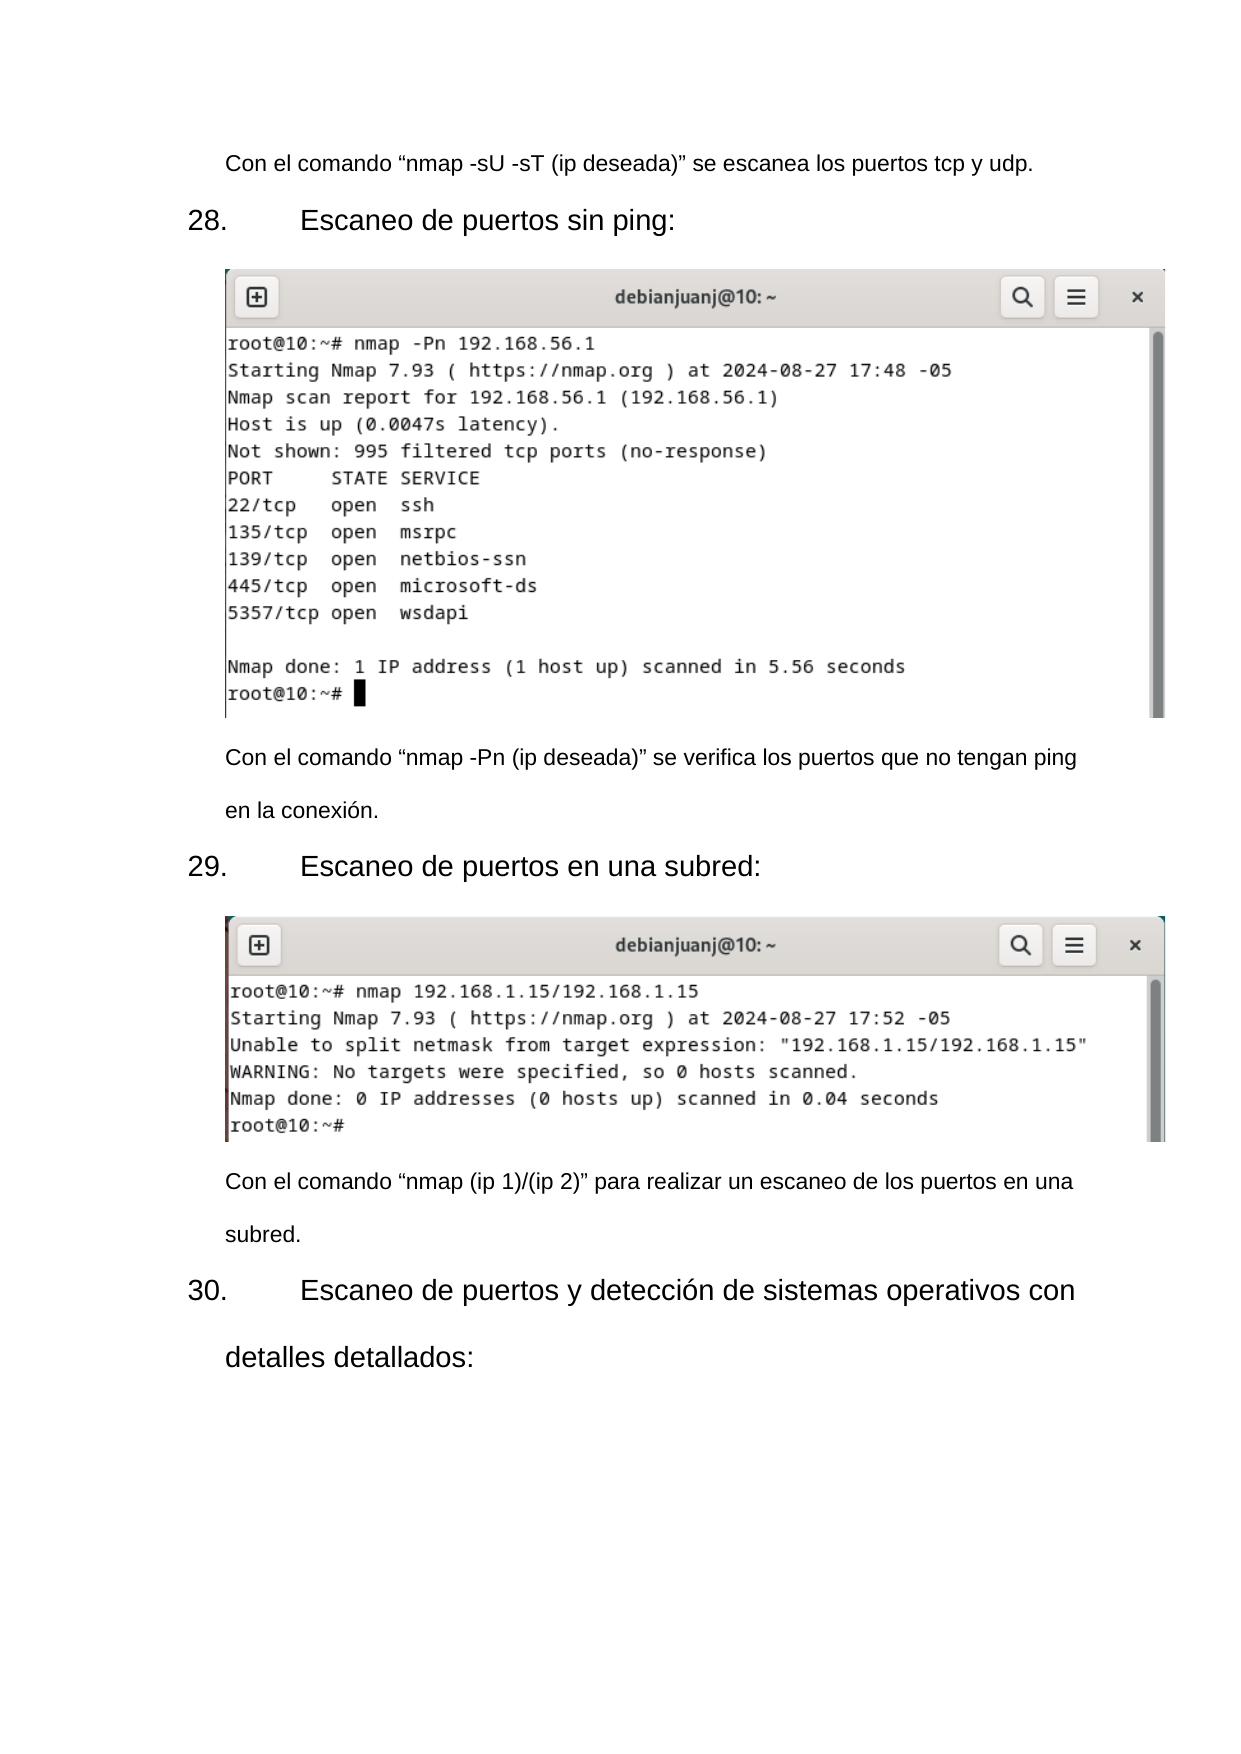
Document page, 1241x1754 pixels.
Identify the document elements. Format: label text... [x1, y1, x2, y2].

text Con el comando “nmap (ip 1)/(ip 2)” para realizar un escaneo de los puertos en una subred. [225, 1168, 1090, 1247]
list Escaneo de puertos y detección de sistemas operativos con detalles detallados: [187, 1273, 1090, 1374]
picture [225, 269, 1166, 718]
list Escaneo de puertos sin ping: [187, 203, 1090, 236]
text Con el comando “nmap -Pn (ip deseada)” se verifica los puertos que no tengan ping en la conexión. [225, 718, 1090, 823]
list Escaneo de puertos en una subred: [187, 849, 1090, 883]
picture [225, 916, 1166, 1142]
text Con el comando “nmap -sU -sT (ip deseada)” se escanea los puertos tcp y udp. [225, 150, 1090, 176]
